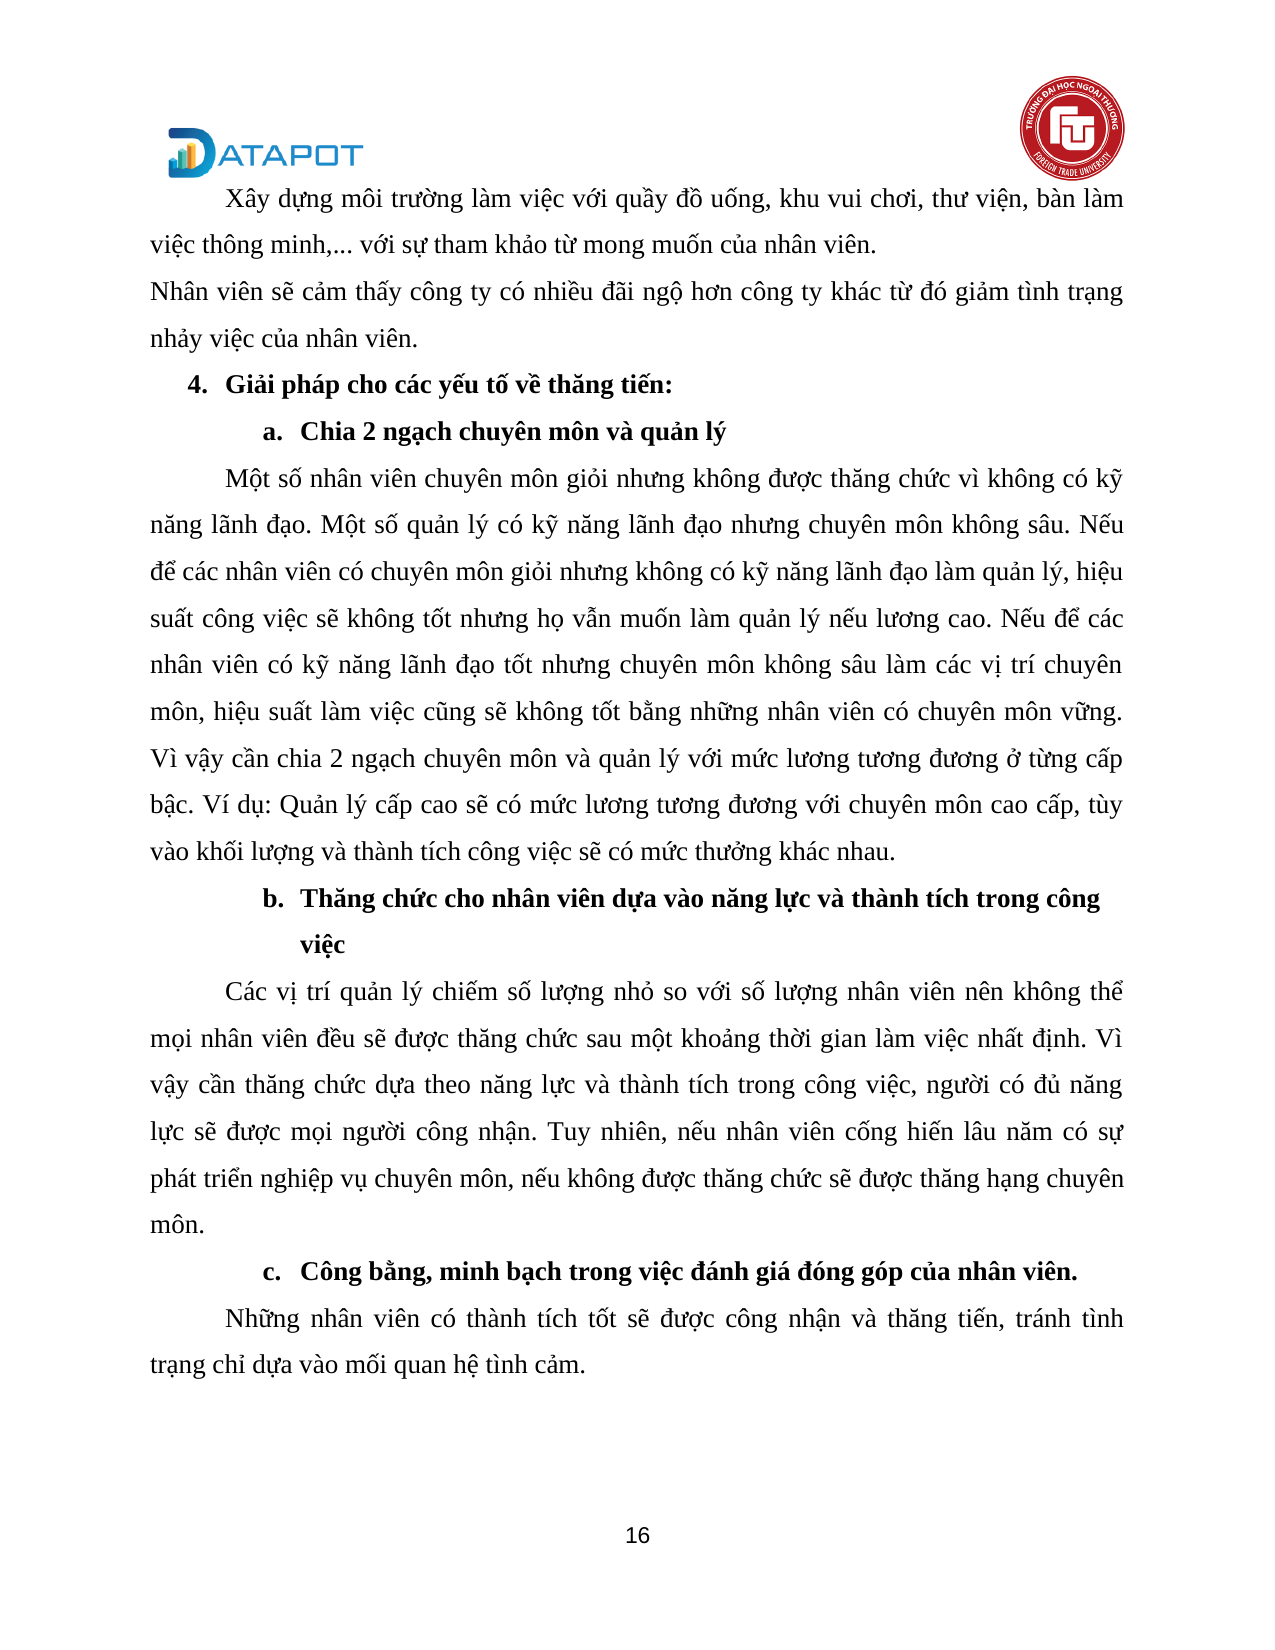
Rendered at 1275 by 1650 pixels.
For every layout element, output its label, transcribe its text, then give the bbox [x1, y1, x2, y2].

text Xây dựng môi trường làm việc với quầy đồ uống, khu vui chơi, thư viện, bàn làm việc thông minh,... với sự tham khảo từ mong muốn của nhân viên. [150, 182, 1125, 260]
picture [150, 122, 370, 182]
text Nhân viên sẽ cảm thấy công ty có nhiều đãi ngộ hơn công ty khác từ đó giảm tình trạng nhảy việc của nhân viên. [150, 275, 1125, 353]
text Một số nhân viên chuyên môn giỏi nhưng không được thăng chức vì không có kỹ năng lãnh đạo. Một số quản lý có kỹ năng lãnh đạo nhưng chuyên môn không sâu. Nếu để các nhân viên có chuyên môn giỏi nhưng không có kỹ năng lãnh đạo làm quản lý, hiệu suất công việc sẽ không tốt nhưng họ vẫn muốn làm quản lý nếu lương cao. Nếu để các nhân viên có kỹ năng lãnh đạo tốt nhưng chuyên môn không sâu làm các vị trí chuyên môn, hiệu suất làm việc cũng sẽ không tốt bằng những nhân viên có chuyên môn vững. Vì vậy cần chia 2 ngạch chuyên môn và quản lý với mức lương tương đương ở từng cấp bậc. Ví dụ: Quản lý cấp cao sẽ có mức lương tương đương với chuyên môn cao cấp, tùy vào khối lượng và thành tích công việc sẽ có mức thưởng khác nhau. [150, 462, 1125, 866]
subtitle Giải pháp cho các yếu tố về thăng tiến: [187, 368, 1125, 400]
picture [1018, 75, 1125, 182]
subtitle Thăng chức cho nhân viên dựa vào năng lực và thành tích trong công việc [262, 882, 1125, 960]
subtitle Chia 2 ngạch chuyên môn và quản lý [262, 415, 1125, 446]
subtitle Công bằng, minh bạch trong việc đánh giá đóng góp của nhân viên. [262, 1255, 1125, 1286]
text Các vị trí quản lý chiếm số lượng nhỏ so với số lượng nhân viên nên không thể mọi nhân viên đều sẽ được thăng chức sau một khoảng thời gian làm việc nhất định. Vì vậy cần thăng chức dựa theo năng lực và thành tích trong công việc, người có đủ năng lực sẽ được mọi người công nhận. Tuy nhiên, nếu nhân viên cống hiến lâu năm có sự phát triển nghiệp vụ chuyên môn, nếu không được thăng chức sẽ được thăng hạng chuyên môn. [150, 975, 1125, 1240]
text Những nhân viên có thành tích tốt sẽ được công nhận và thăng tiến, tránh tình trạng chỉ dựa vào mối quan hệ tình cảm. [150, 1302, 1125, 1380]
